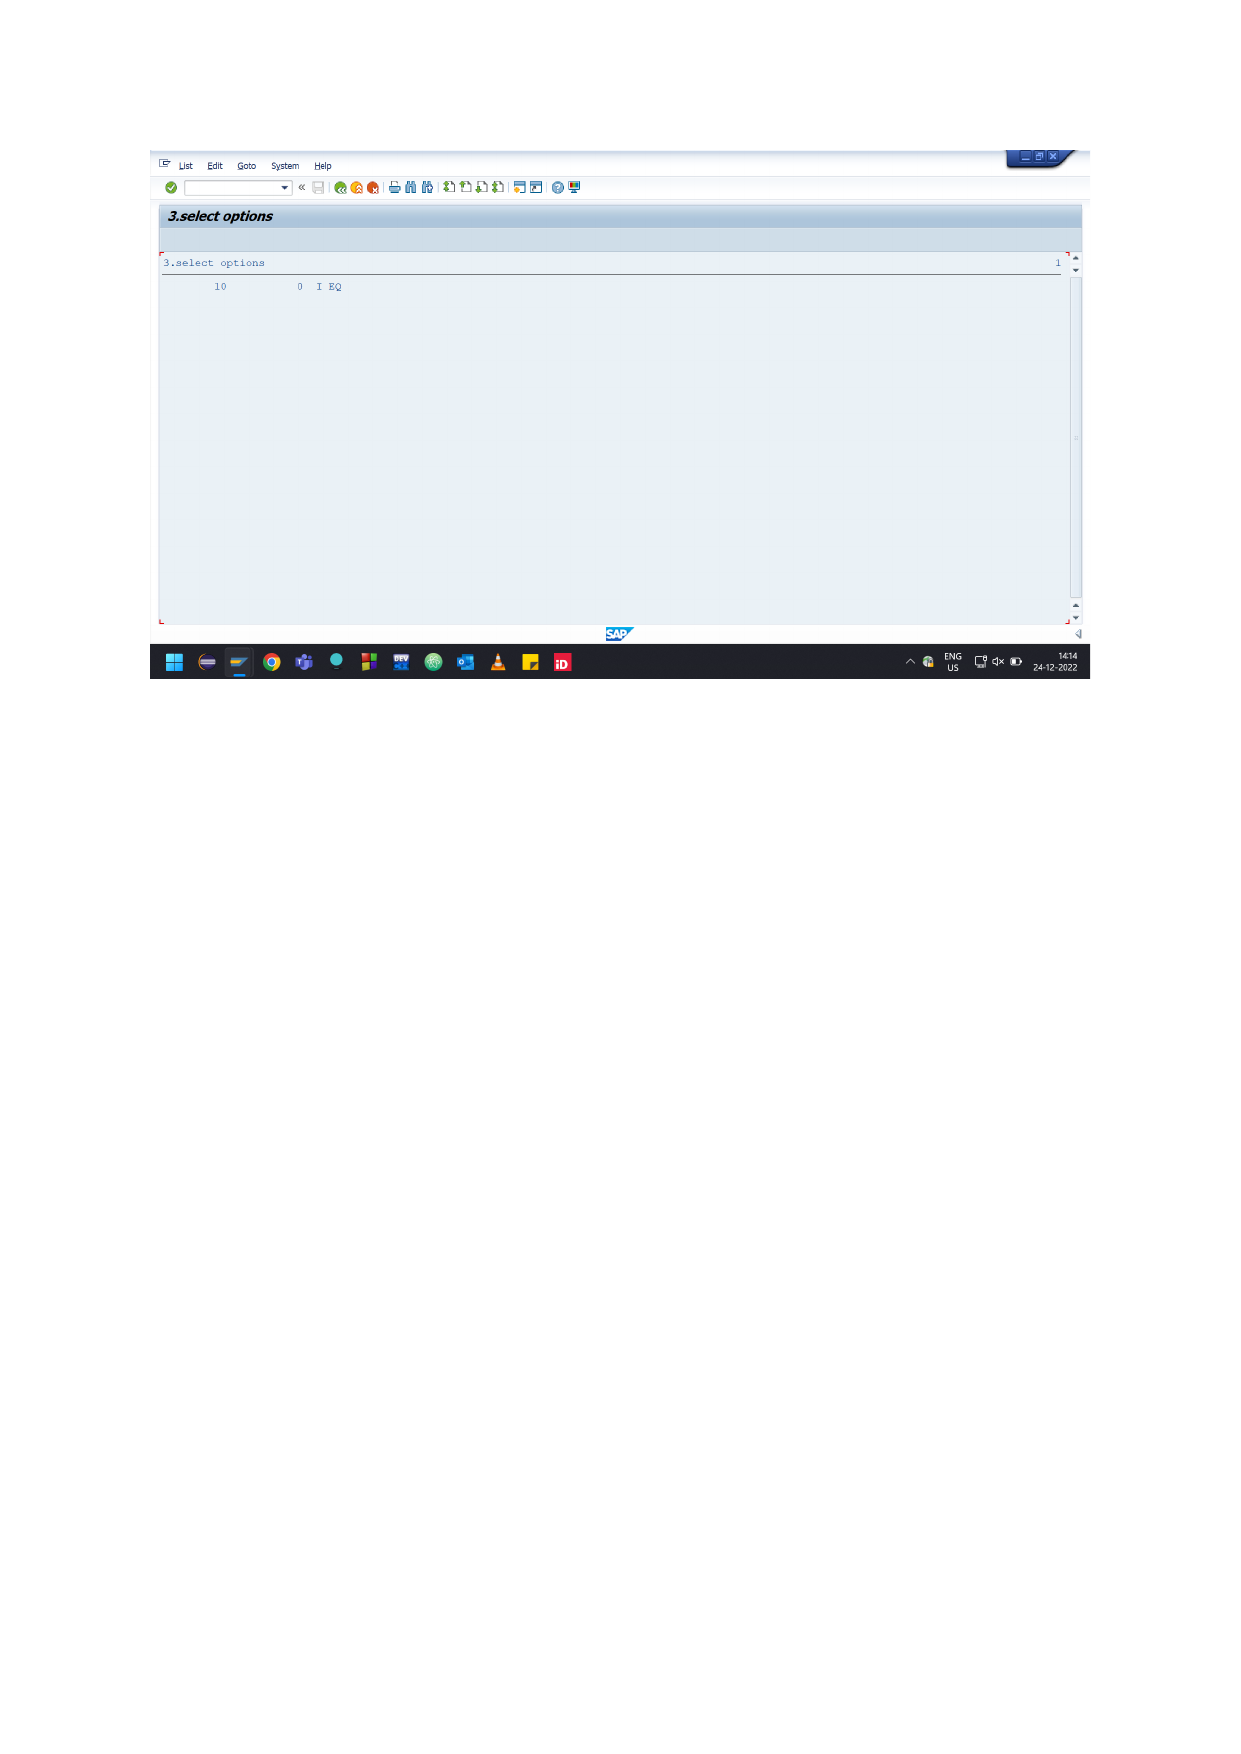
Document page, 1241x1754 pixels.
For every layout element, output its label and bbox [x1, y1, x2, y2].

picture [150, 150, 1091, 679]
